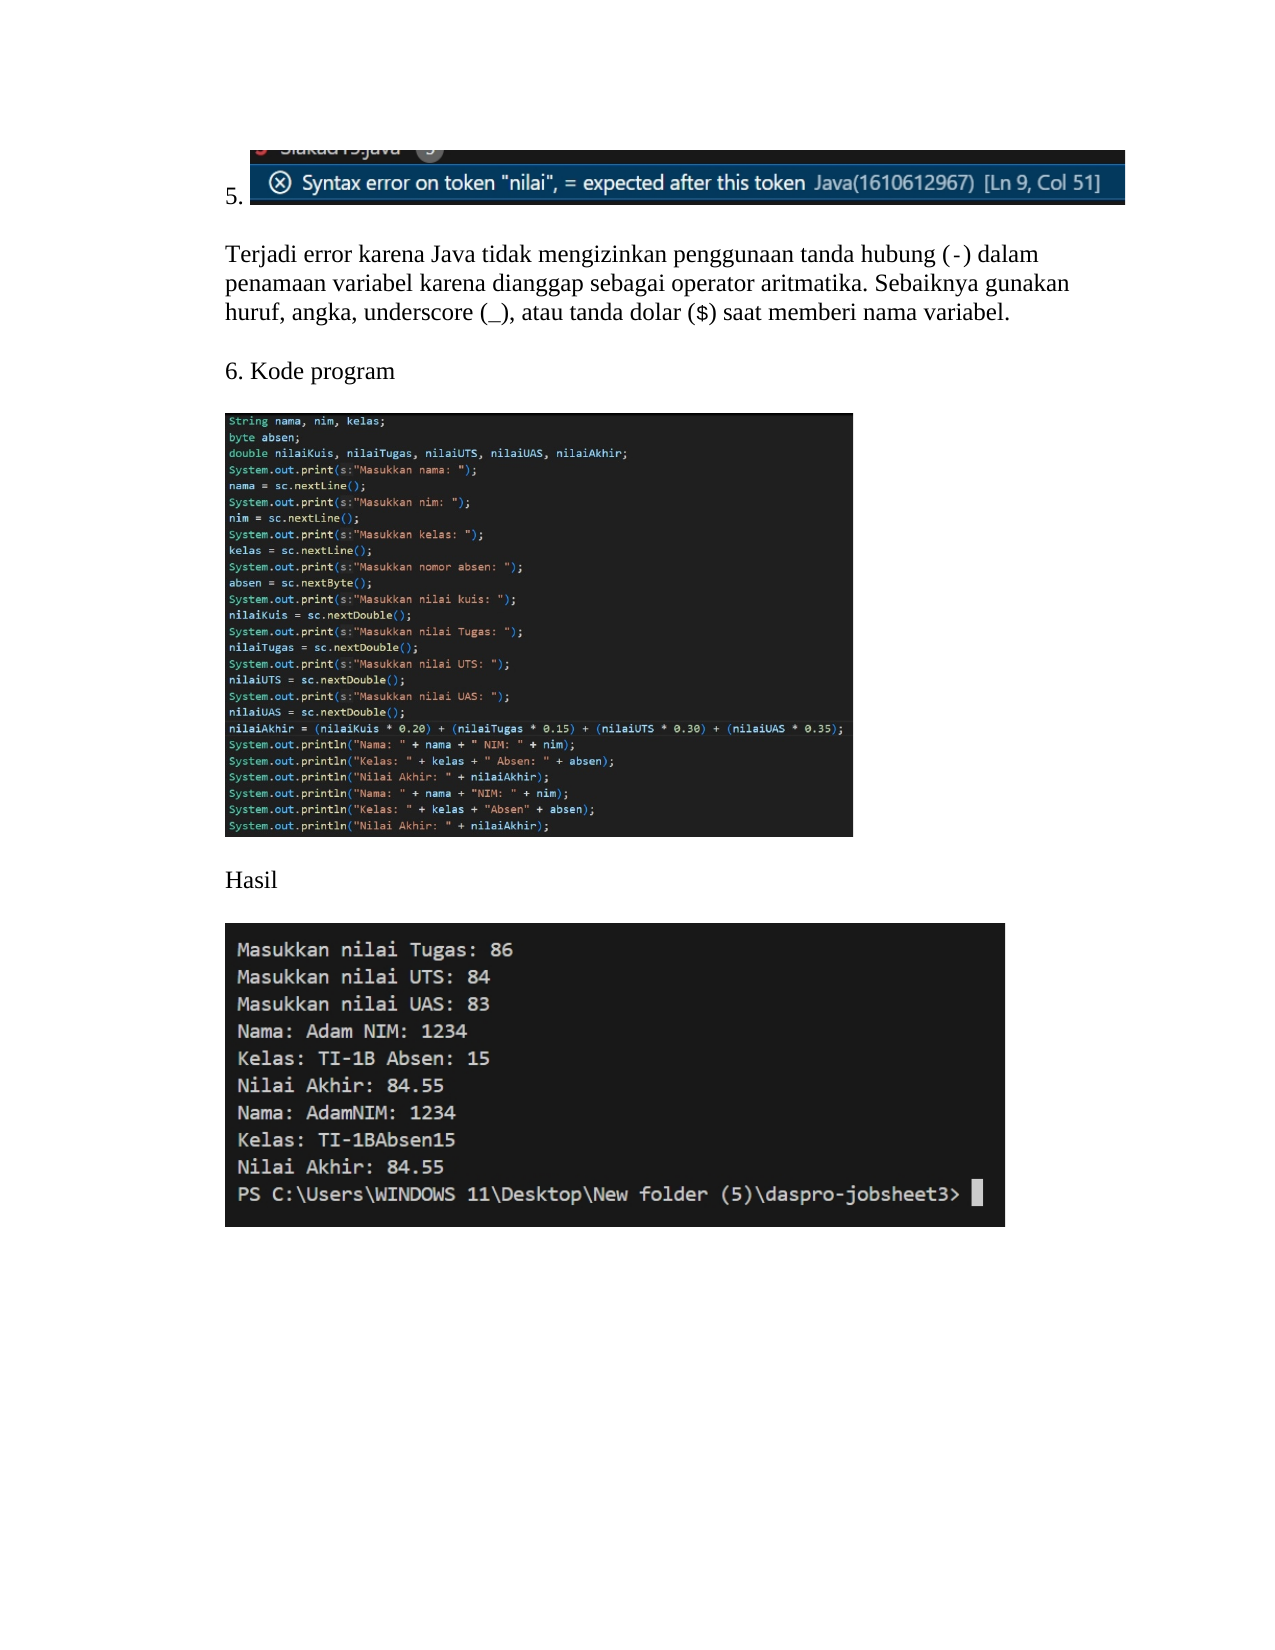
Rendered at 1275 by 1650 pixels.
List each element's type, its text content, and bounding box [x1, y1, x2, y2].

picture [225, 413, 854, 837]
text Terjadi error karena Java tidak mengizinkan penggunaan tanda hubung (-) dalam penamaan variabel karena dianggap sebagai operator aritmatika. Sebaiknya gunakan huruf, angka, underscore (_), atau tanda dolar ($) saat memberi nama variabel. [225, 239, 1125, 327]
picture [225, 923, 1006, 1227]
text Hasil [225, 866, 1125, 894]
picture [250, 150, 1125, 205]
text 6. Kode program [225, 356, 1125, 384]
